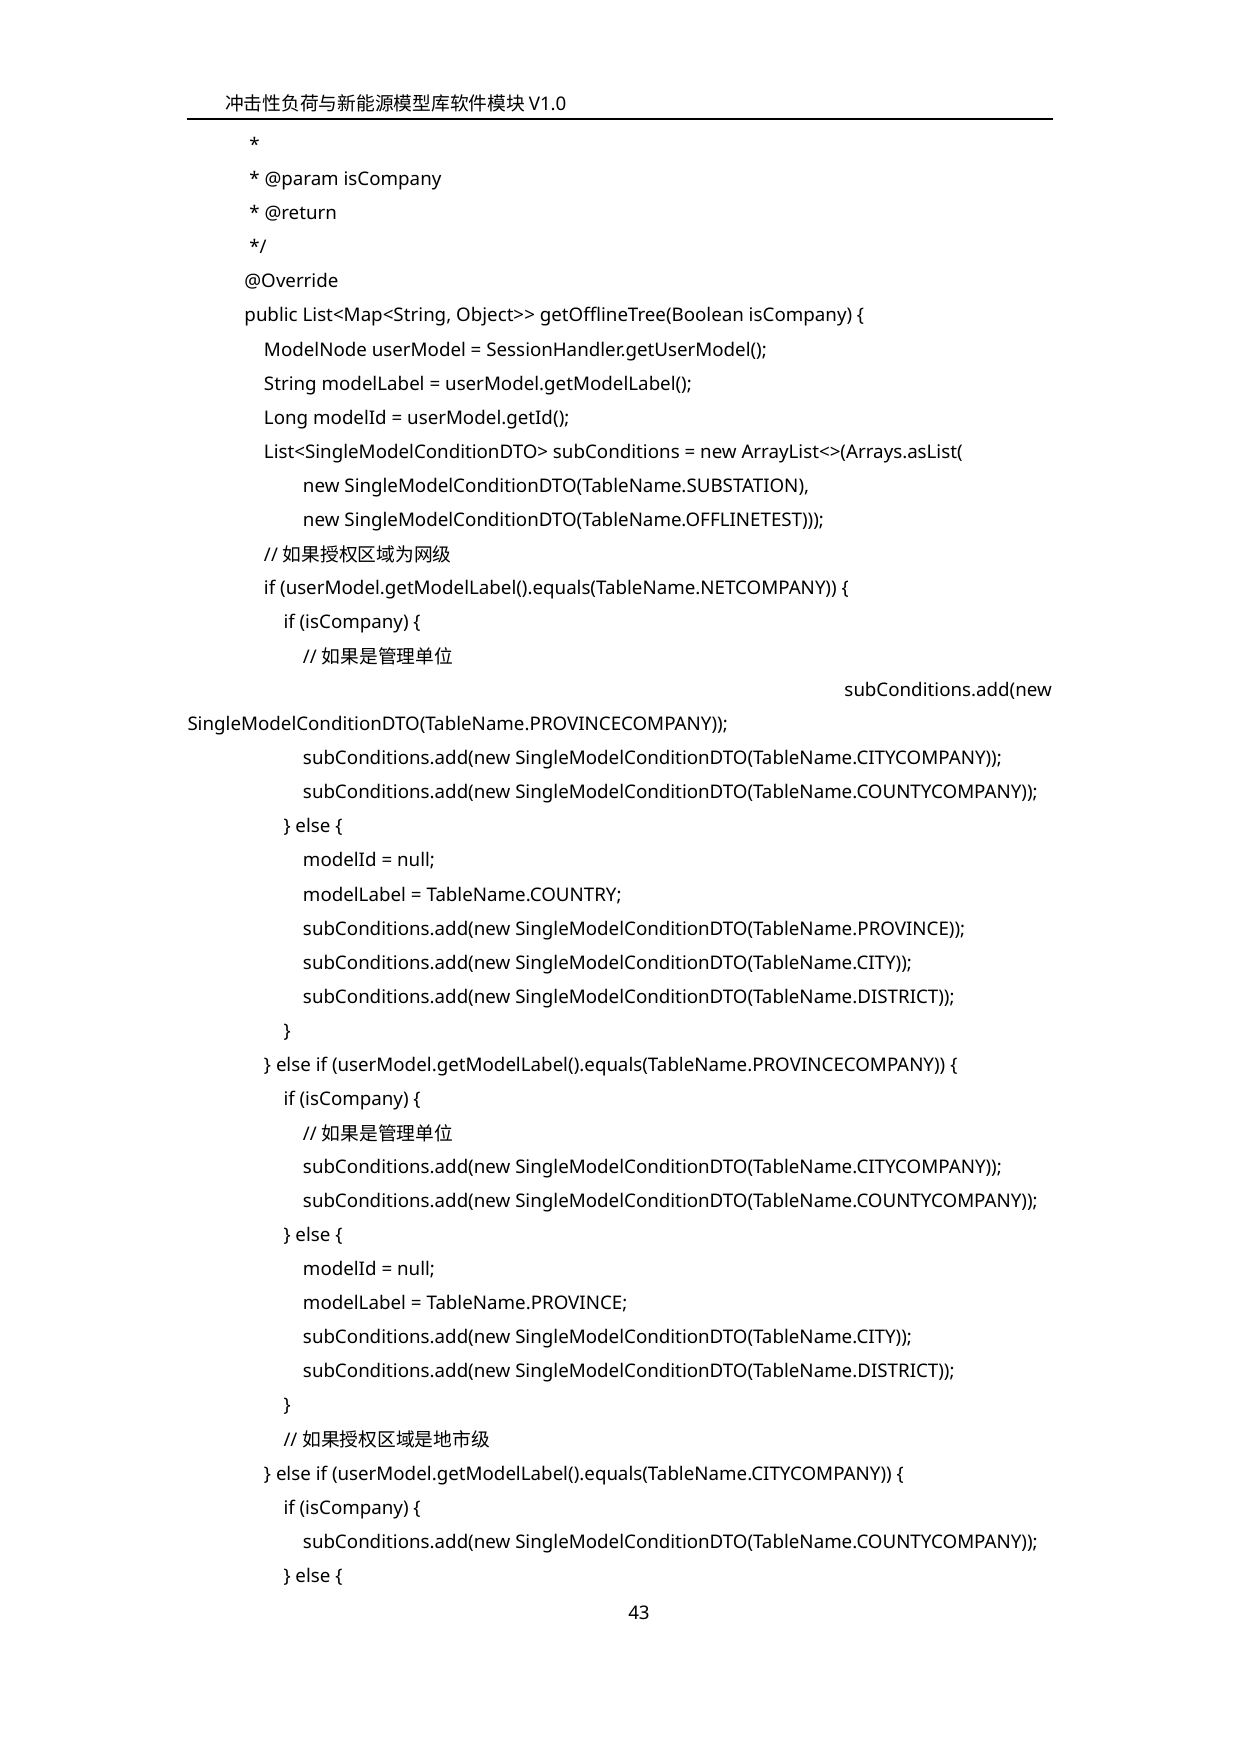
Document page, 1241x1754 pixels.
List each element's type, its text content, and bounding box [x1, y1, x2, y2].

text * @param isCompany [187, 161, 1053, 195]
text } [187, 1013, 1053, 1047]
text if (isCompany) { [187, 604, 1053, 638]
text subConditions.add(new SingleModelConditionDTO(TableName.DISTRICT)); [187, 1353, 1053, 1387]
text } else { [187, 1558, 1053, 1592]
text } else { [187, 1217, 1053, 1251]
text ModelNode userModel = SessionHandler.getUserModel(); [187, 332, 1053, 366]
text Long modelId = userModel.getId(); [187, 400, 1053, 434]
text modelId = null; [187, 1251, 1053, 1285]
text if (userModel.getModelLabel().equals(TableName.NETCOMPANY)) { [187, 570, 1053, 604]
text if (isCompany) { [187, 1490, 1053, 1524]
text } [187, 1387, 1053, 1422]
text * @return [187, 195, 1053, 229]
text subConditions.add(new SingleModelConditionDTO(TableName.CITY)); [187, 945, 1053, 979]
text // 如果是管理单位 [187, 638, 1053, 672]
text subConditions.add(new SingleModelConditionDTO(TableName.COUNTYCOMPANY)); [187, 774, 1053, 808]
text } else if (userModel.getModelLabel().equals(TableName.PROVINCECOMPANY)) { [187, 1047, 1053, 1081]
text subConditions.add(new SingleModelConditionDTO(TableName.DISTRICT)); [187, 979, 1053, 1013]
text subConditions.add(new SingleModelConditionDTO(TableName.PROVINCECOMPANY)); [187, 672, 1053, 740]
text @Override [187, 263, 1053, 297]
text subConditions.add(new SingleModelConditionDTO(TableName.PROVINCE)); [187, 911, 1053, 945]
text subConditions.add(new SingleModelConditionDTO(TableName.CITYCOMPANY)); [187, 1149, 1053, 1183]
text // 如果是管理单位 [187, 1115, 1053, 1149]
text // 如果授权区域为网级 [187, 536, 1053, 570]
text modelId = null; [187, 842, 1053, 877]
text List<SingleModelConditionDTO> subConditions = new ArrayList<>(Arrays.asList( [187, 434, 1053, 468]
text if (isCompany) { [187, 1081, 1053, 1115]
text subConditions.add(new SingleModelConditionDTO(TableName.CITY)); [187, 1319, 1053, 1353]
text } else { [187, 808, 1053, 842]
text // 如果授权区域是地市级 [187, 1422, 1053, 1456]
text public List<Map<String, Object>> getOfflineTree(Boolean isCompany) { [187, 297, 1053, 332]
text new SingleModelConditionDTO(TableName.OFFLINETEST))); [187, 502, 1053, 536]
text new SingleModelConditionDTO(TableName.SUBSTATION), [187, 468, 1053, 502]
text subConditions.add(new SingleModelConditionDTO(TableName.COUNTYCOMPANY)); [187, 1183, 1053, 1217]
text subConditions.add(new SingleModelConditionDTO(TableName.CITYCOMPANY)); [187, 740, 1053, 774]
text modelLabel = TableName.COUNTRY; [187, 877, 1053, 911]
text * [187, 127, 1053, 161]
text String modelLabel = userModel.getModelLabel(); [187, 366, 1053, 400]
text subConditions.add(new SingleModelConditionDTO(TableName.COUNTYCOMPANY)); [187, 1524, 1053, 1558]
text modelLabel = TableName.PROVINCE; [187, 1285, 1053, 1319]
text */ [187, 229, 1053, 263]
text } else if (userModel.getModelLabel().equals(TableName.CITYCOMPANY)) { [187, 1456, 1053, 1490]
